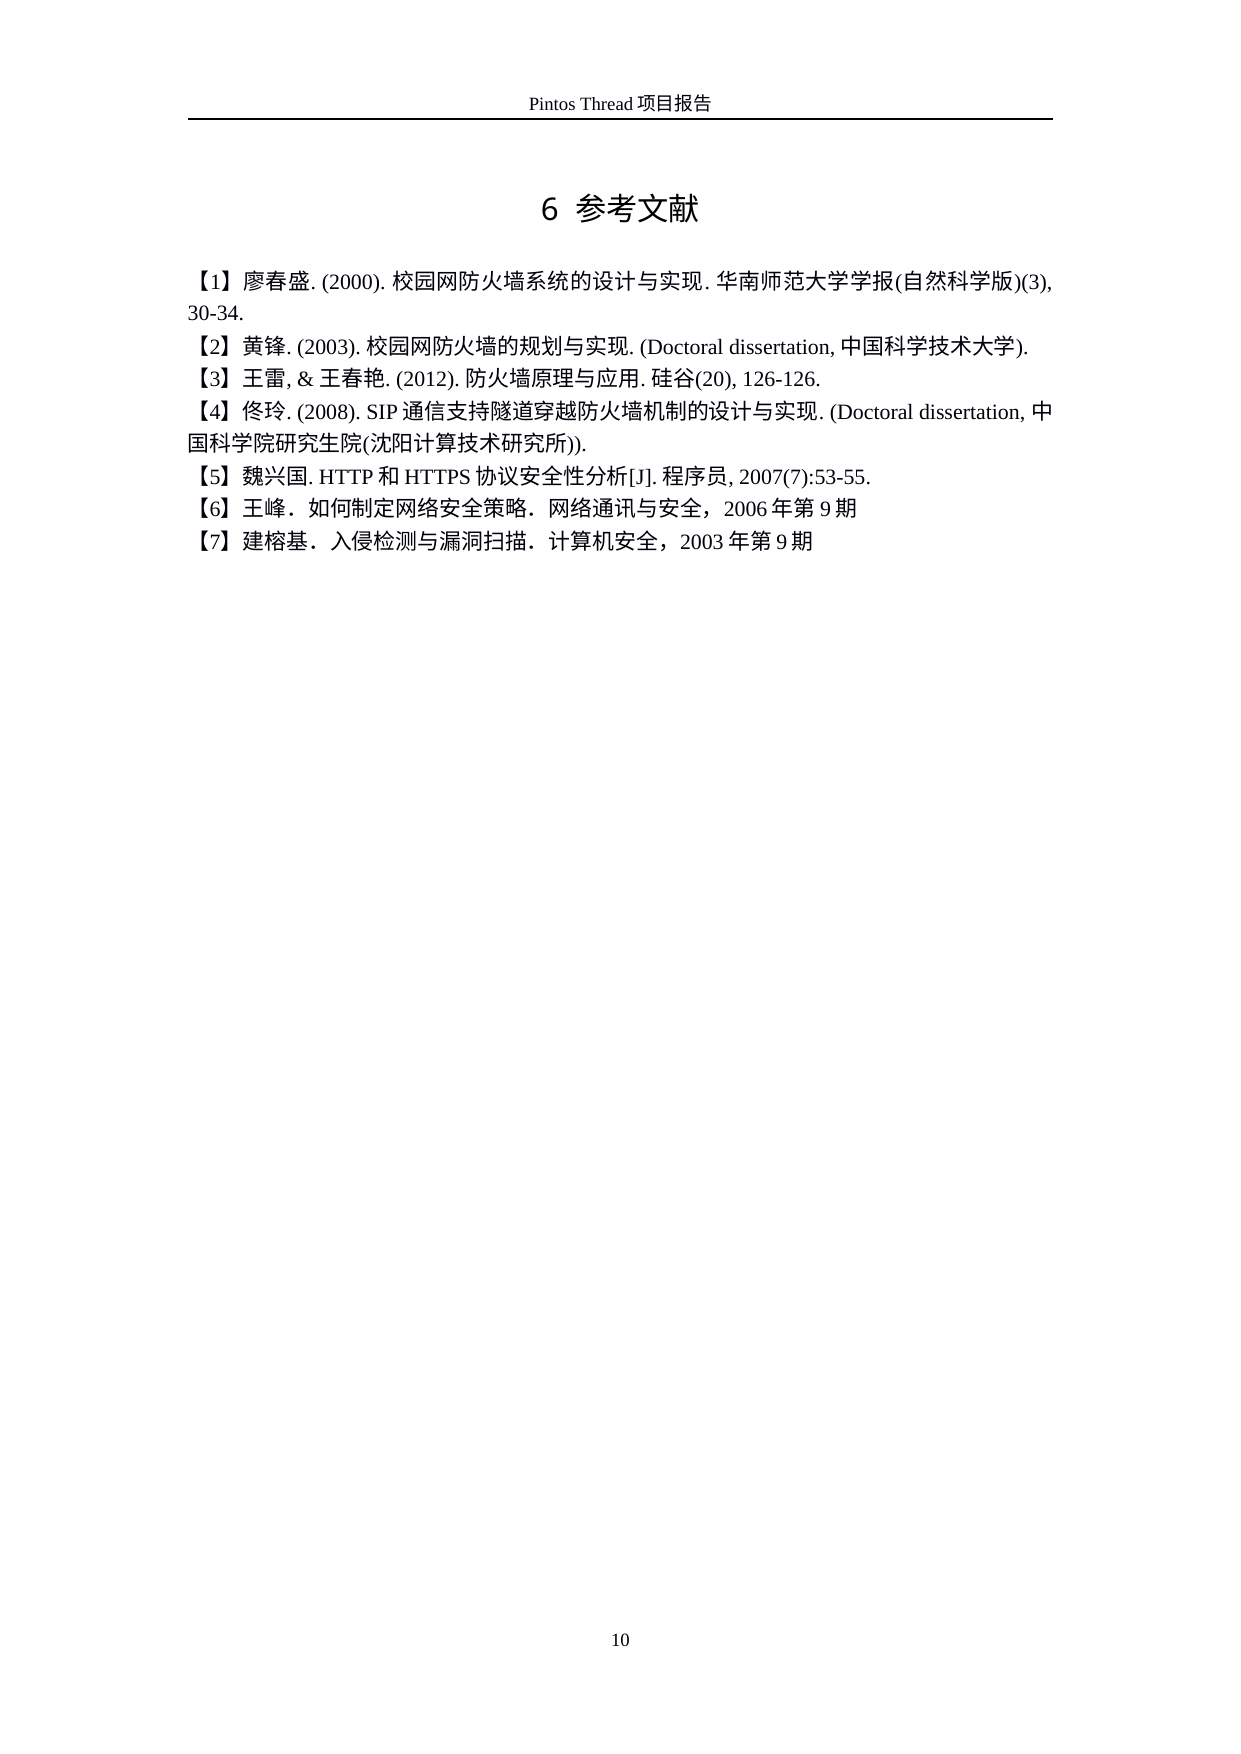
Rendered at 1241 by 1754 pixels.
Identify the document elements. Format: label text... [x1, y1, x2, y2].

text 【4】佟玲. (2008). SIP通信支持隧道穿越防火墙机制的设计与实现. (Doctoral dissertation, 中国科学院研究生院(沈阳计算技术研究所)). [187, 393, 1053, 458]
text 【7】建榕基．入侵检测与漏洞扫描．计算机安全，2003年第9期 [187, 523, 1053, 556]
text 【2】黄锋. (2003). 校园网防火墙的规划与实现. (Doctoral dissertation, 中国科学技术大学). [187, 328, 1053, 361]
subtitle 6 参考文献 [187, 174, 1053, 239]
text 【1】廖春盛. (2000). 校园网防火墙系统的设计与实现. 华南师范大学学报(自然科学版)(3), 30-34. [187, 263, 1053, 328]
text 【6】王峰．如何制定网络安全策略．网络通讯与安全，2006年第9期 [187, 491, 1053, 523]
text 【3】王雷, & 王春艳. (2012). 防火墙原理与应用. 硅谷(20), 126-126. [187, 361, 1053, 393]
text 【5】魏兴国. HTTP和HTTPS协议安全性分析[J]. 程序员, 2007(7):53-55. [187, 458, 1053, 491]
